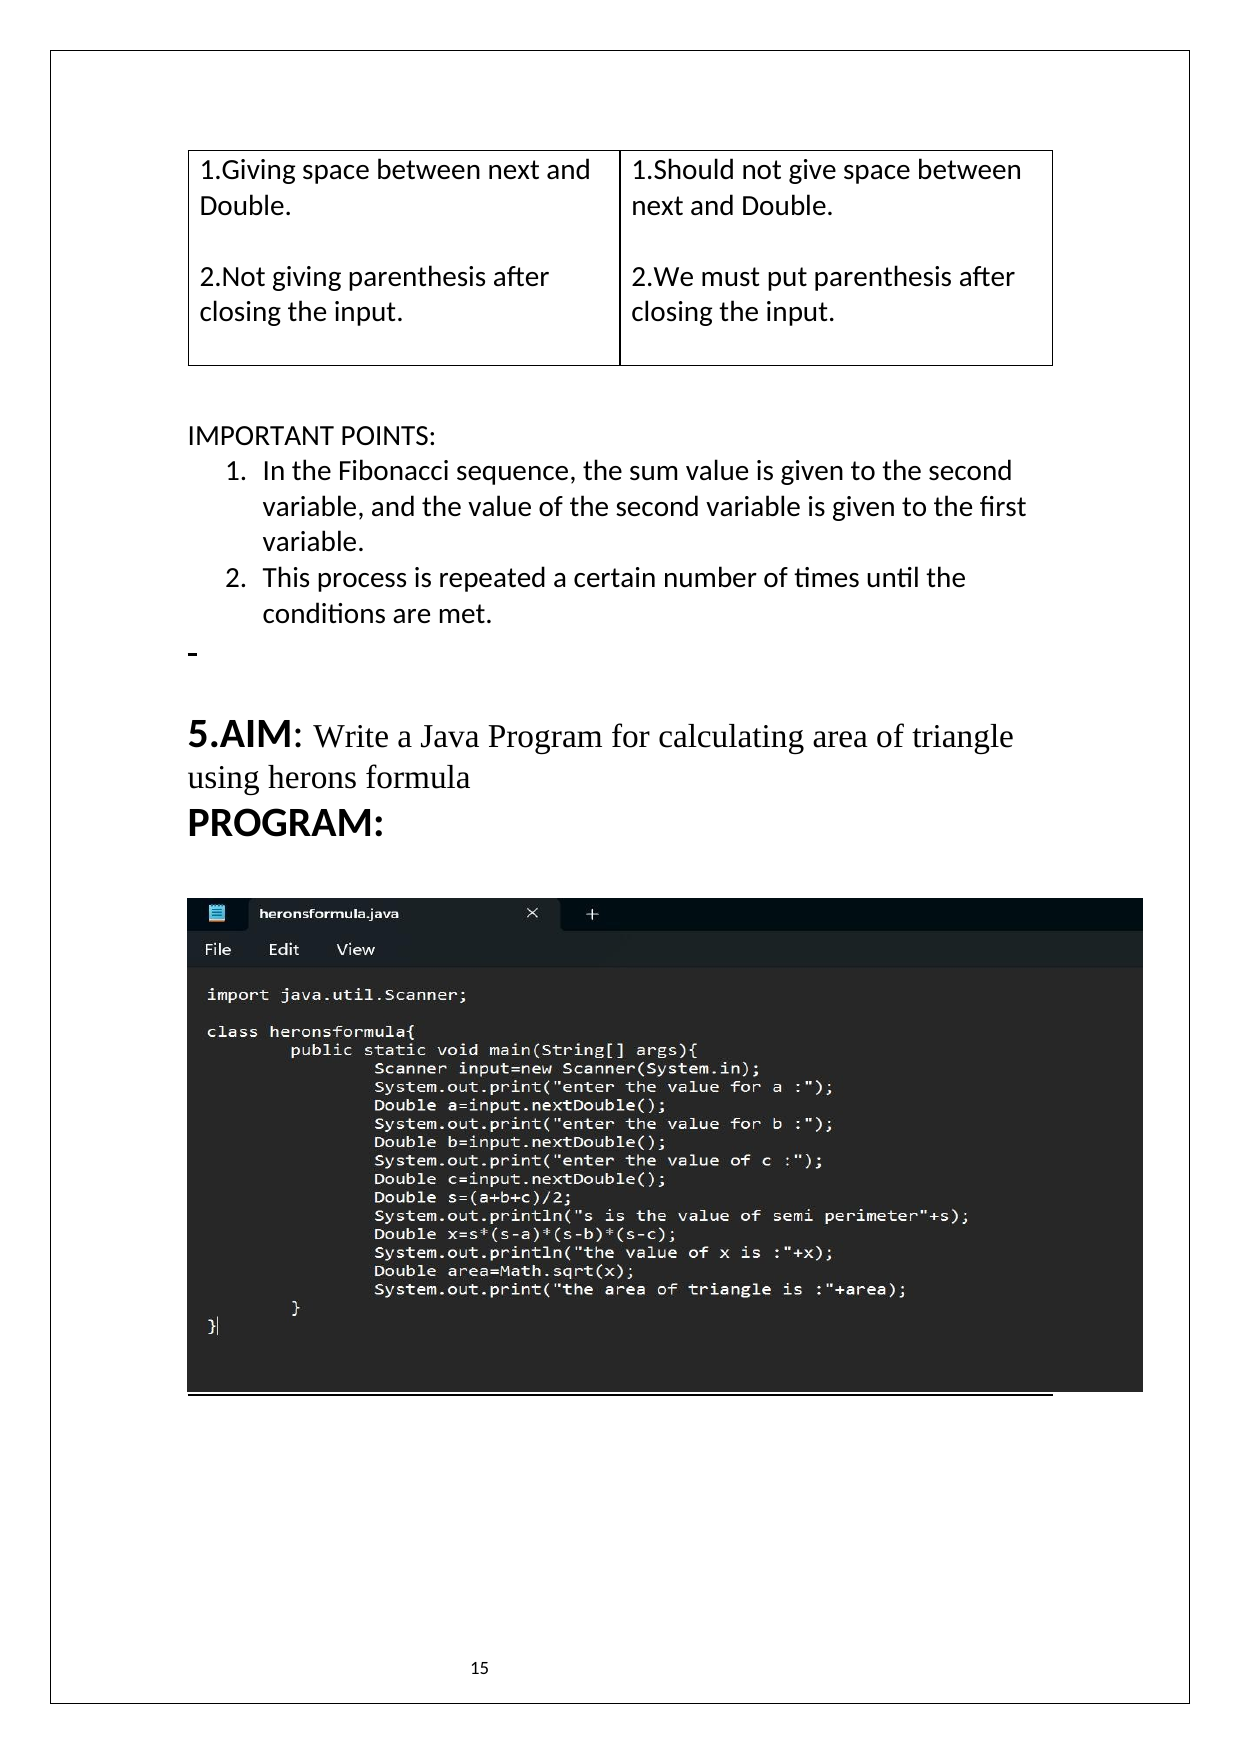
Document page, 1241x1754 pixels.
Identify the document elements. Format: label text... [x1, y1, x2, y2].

list This process is repeated a certain number of times until the conditions are met. [225, 559, 1053, 630]
table_cell 1.Giving space between next and Double. 2.Not giving parenthesis after closing the input. [189, 151, 619, 365]
text 5.AIM: Write a Java Program for calculating area of triangle using herons formula [187, 707, 1053, 796]
table_cell 1.Should not give space between next and Double. 2.We must put parenthesis after closing the input. [621, 151, 1052, 365]
list In the Fibonacci sequence, the sum value is given to the second variable, and the value of the second variable is given to the first variable. [225, 452, 1053, 559]
picture [187, 898, 1143, 1392]
text IMPORTANT POINTS: [187, 417, 1053, 452]
text PROGRAM: [187, 796, 1053, 847]
